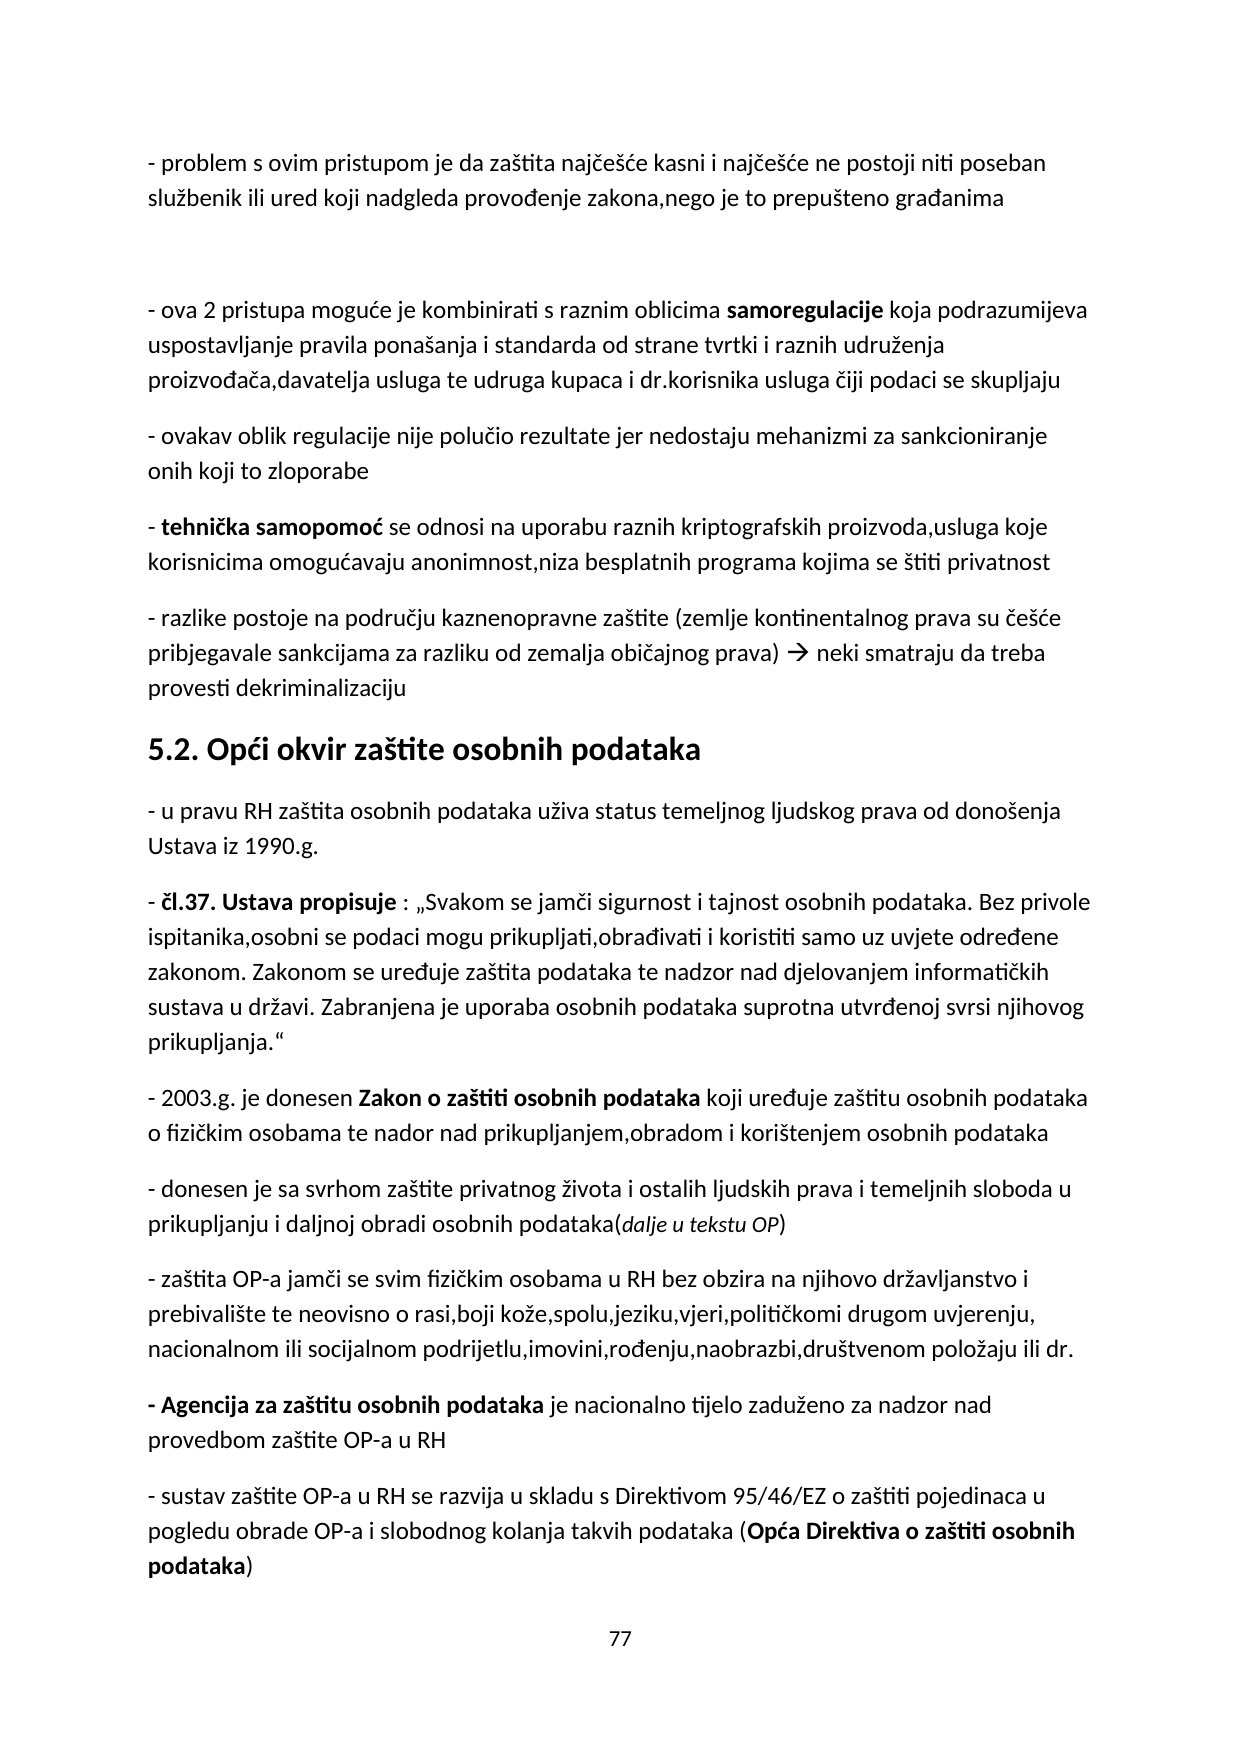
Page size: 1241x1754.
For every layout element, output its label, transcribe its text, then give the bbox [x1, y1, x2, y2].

text - 2003.g. je donesen Zakon o zaštiti osobnih podataka koji uređuje zaštitu osobnih podataka o fizičkim osobama te nador nad prikupljanjem,obradom i korištenjem osobnih podataka [148, 1082, 1093, 1147]
text - u pravu RH zaštita osobnih podataka uživa status temeljnog ljudskog prava od donošenja Ustava iz 1990.g. [148, 795, 1093, 861]
text - ovakav oblik regulacije nije polučio rezultate jer nedostaju mehanizmi za sankcioniranje onih koji to zloporabe [148, 420, 1093, 486]
text - tehnička samopomoć se odnosi na uporabu raznih kriptografskih proizvoda,usluga koje korisnicima omogućavaju anonimnost,niza besplatnih programa kojima se štiti privatnost [148, 511, 1093, 576]
text - sustav zaštite OP-a u RH se razvija u skladu s Direktivom 95/46/EZ o zaštiti pojedinaca u pogledu obrade OP-a i slobodnog kolanja takvih podataka (Opća Direktiva o zaštiti osobnih podataka) [148, 1480, 1093, 1581]
text - donesen je sa svrhom zaštite privatnog života i ostalih ljudskih prava i temeljnih sloboda u prikupljanju i daljnoj obradi osobnih podataka(dalje u tekstu OP) [148, 1173, 1093, 1238]
text - Agencija za zaštitu osobnih podataka je nacionalno tijelo zaduženo za nadzor nad provedbom zaštite OP-a u RH [148, 1389, 1093, 1455]
text - čl.37. Ustava propisuje : „Svakom se jamči sigurnost i tajnost osobnih podataka. Bez privole ispitanika,osobni se podaci mogu prikupljati,obrađivati i koristiti samo uz uvjete određene zakonom. Zakonom se uređuje zaštita podataka te nadzor nad djelovanjem informatičkih sustava u državi. Zabranjena je uporaba osobnih podataka suprotna utvrđenoj svrsi njihovog prikupljanja.“ [148, 886, 1093, 1057]
text - problem s ovim pristupom je da zaštita najčešće kasni i najčešće ne postoji niti poseban službenik ili ured koji nadgleda provođenje zakona,nego je to prepušteno građanima [148, 148, 1093, 213]
text - ova 2 pristupa moguće je kombinirati s raznim oblicima samoregulacije koja podrazumijeva uspostavljanje pravila ponašanja i standarda od strane tvrtki i raznih udruženja proizvođača,davatelja usluga te udruga kupaca i dr.korisnika usluga čiji podaci se skupljaju [148, 294, 1093, 395]
text - razlike postoje na području kaznenopravne zaštite (zemlje kontinentalnog prava su češće pribjegavale sankcijama za razliku od zemalja običajnog prava) neki smatraju da treba provesti dekriminalizaciju [148, 602, 1093, 702]
text 5.2. Opći okvir zaštite osobnih podataka [148, 728, 1093, 768]
text - zaštita OP-a jamči se svim fizičkim osobama u RH bez obzira na njihovo državljanstvo i prebivalište te neovisno o rasi,boji kože,spolu,jeziku,vjeri,političkomi drugom uvjerenju, nacionalnom ili socijalnom podrijetlu,imovini,rođenju,naobrazbi,društvenom položaju ili dr. [148, 1263, 1093, 1364]
